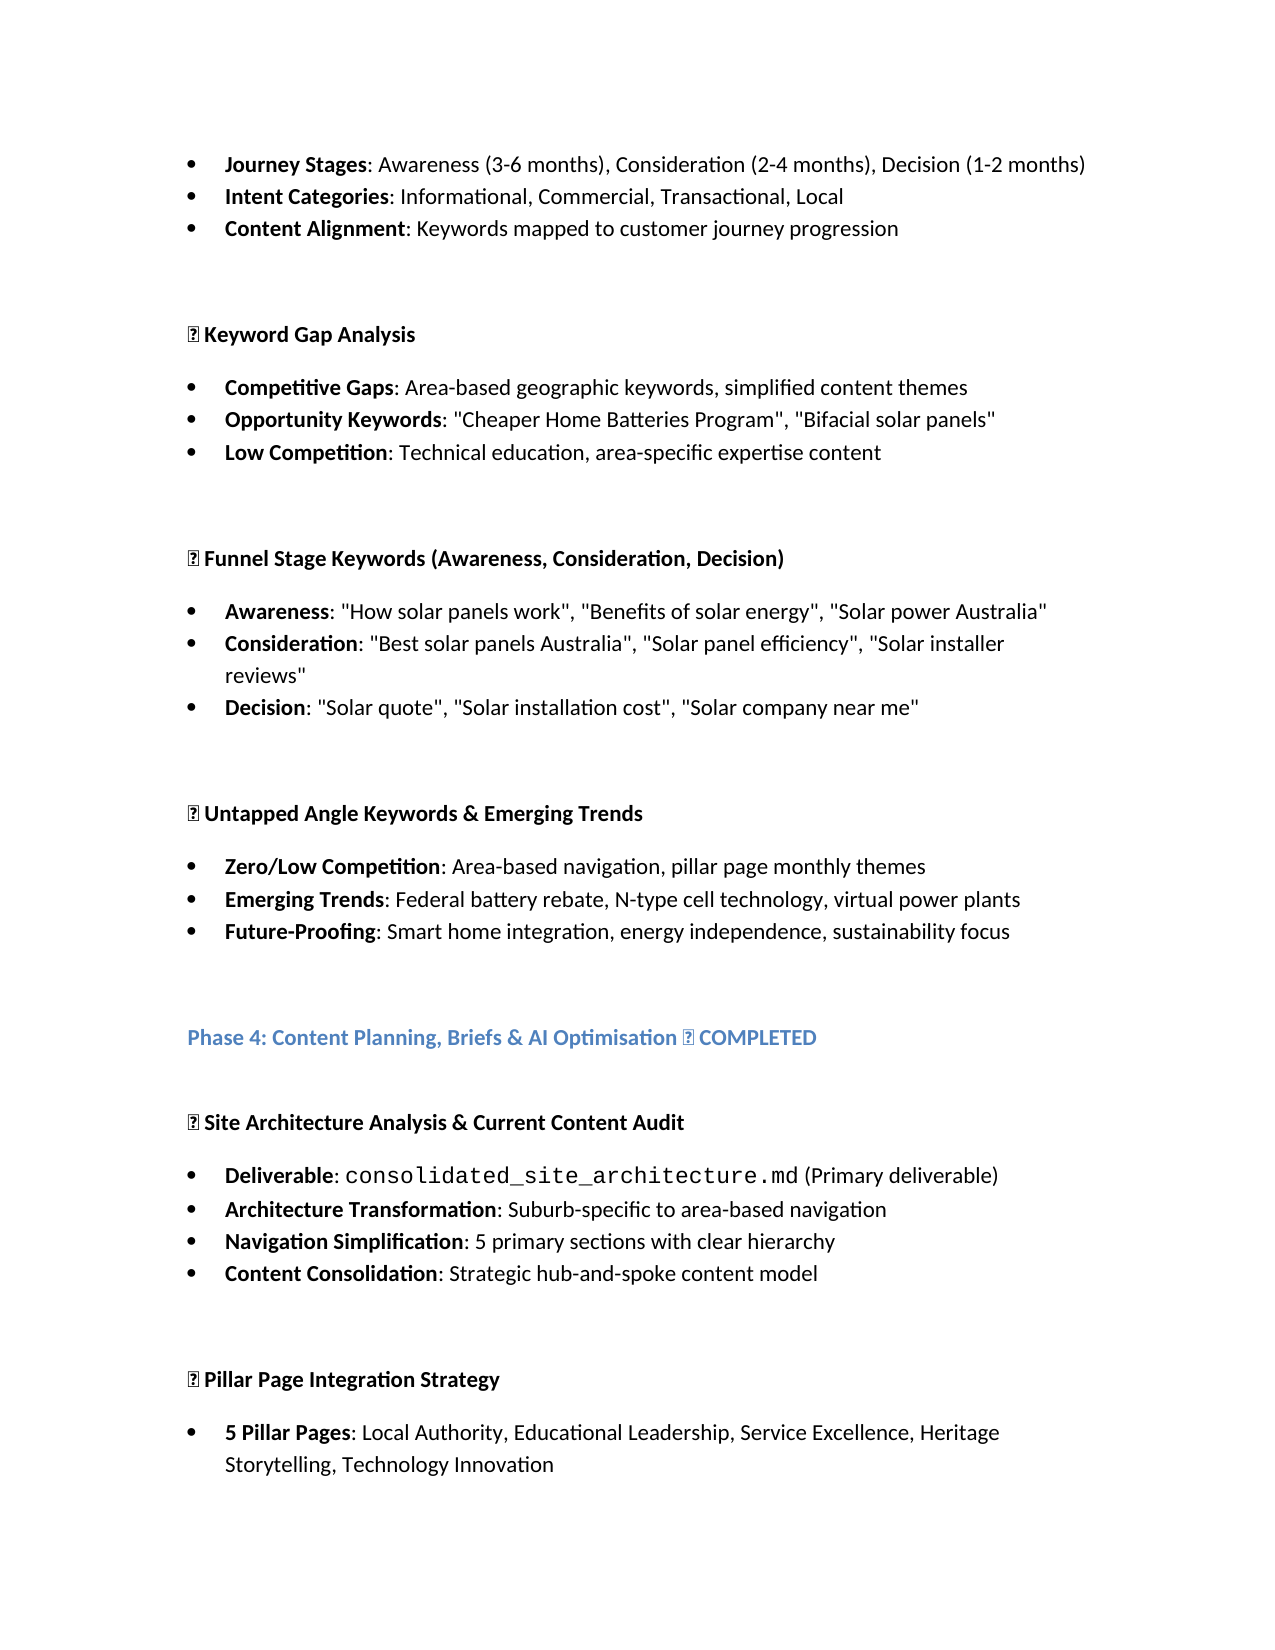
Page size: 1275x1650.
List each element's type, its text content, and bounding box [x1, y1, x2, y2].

list Zero/Low Competition: Area-based navigation, pillar page monthly themes [187, 852, 1087, 881]
text ✅ Keyword Gap Analysis [187, 320, 1087, 348]
list Journey Stages: Awareness (3-6 months), Consideration (2-4 months), Decision (1-2 months) [187, 150, 1087, 178]
list Consideration: "Best solar panels Australia", "Solar panel efficiency", "Solar installer reviews" [187, 629, 1087, 689]
list Architecture Transformation: Suburb-specific to area-based navigation [187, 1195, 1087, 1223]
list Decision: "Solar quote", "Solar installation cost", "Solar company near me" [187, 693, 1087, 721]
list Emerging Trends: Federal battery rebate, N-type cell technology, virtual power plants [187, 885, 1087, 913]
list Awareness: "How solar panels work", "Benefits of solar energy", "Solar power Australia" [187, 597, 1087, 625]
text ✅ Untapped Angle Keywords & Emerging Trends [187, 799, 1087, 827]
list Navigation Simplification: 5 primary sections with clear hierarchy [187, 1227, 1087, 1255]
list Deliverable: consolidated_site_architecture.md (Primary deliverable) [187, 1161, 1087, 1190]
list Intent Categories: Informational, Commercial, Transactional, Local [187, 182, 1087, 210]
subtitle Phase 4: Content Planning, Briefs & AI Optimisation ✅ COMPLETED [187, 1023, 1087, 1051]
list Opportunity Keywords: "Cheaper Home Batteries Program", "Bifacial solar panels" [187, 406, 1087, 434]
list Low Competition: Technical education, area-specific expertise content [187, 438, 1087, 466]
list Future-Proofing: Smart home integration, energy independence, sustainability focus [187, 917, 1087, 945]
list Content Alignment: Keywords mapped to customer journey progression [187, 214, 1087, 242]
text ✅ Funnel Stage Keywords (Awareness, Consideration, Decision) [187, 544, 1087, 572]
text ✅ Pillar Page Integration Strategy [187, 1365, 1087, 1393]
list Competitive Gaps: Area-based geographic keywords, simplified content themes [187, 373, 1087, 401]
list 5 Pillar Pages: Local Authority, Educational Leadership, Service Excellence, Heritage Storytelling, Technology Innovation [187, 1418, 1087, 1478]
list Content Consolidation: Strategic hub-and-spoke content model [187, 1259, 1087, 1287]
text ✅ Site Architecture Analysis & Current Content Audit [187, 1108, 1087, 1136]
